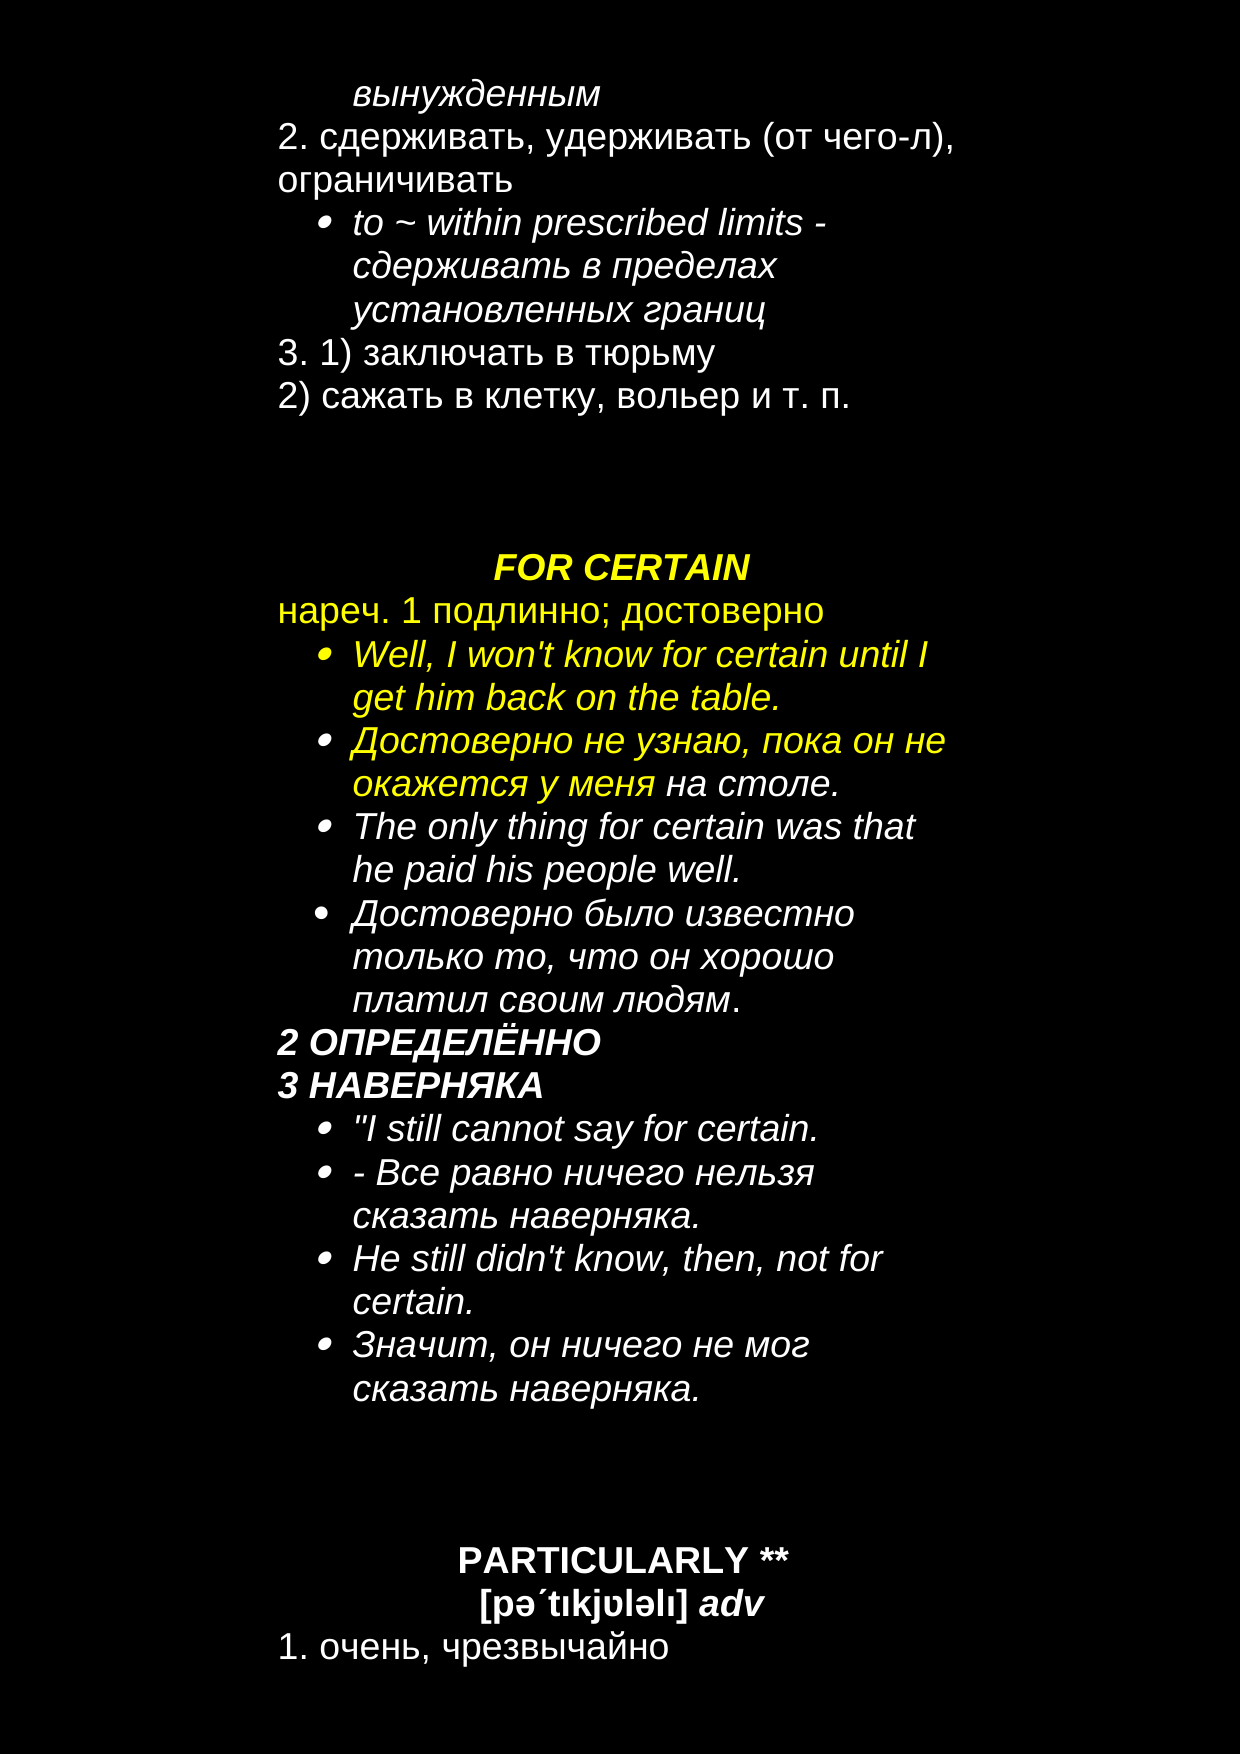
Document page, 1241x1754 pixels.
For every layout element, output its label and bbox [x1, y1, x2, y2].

table_header [270, 62, 976, 1676]
